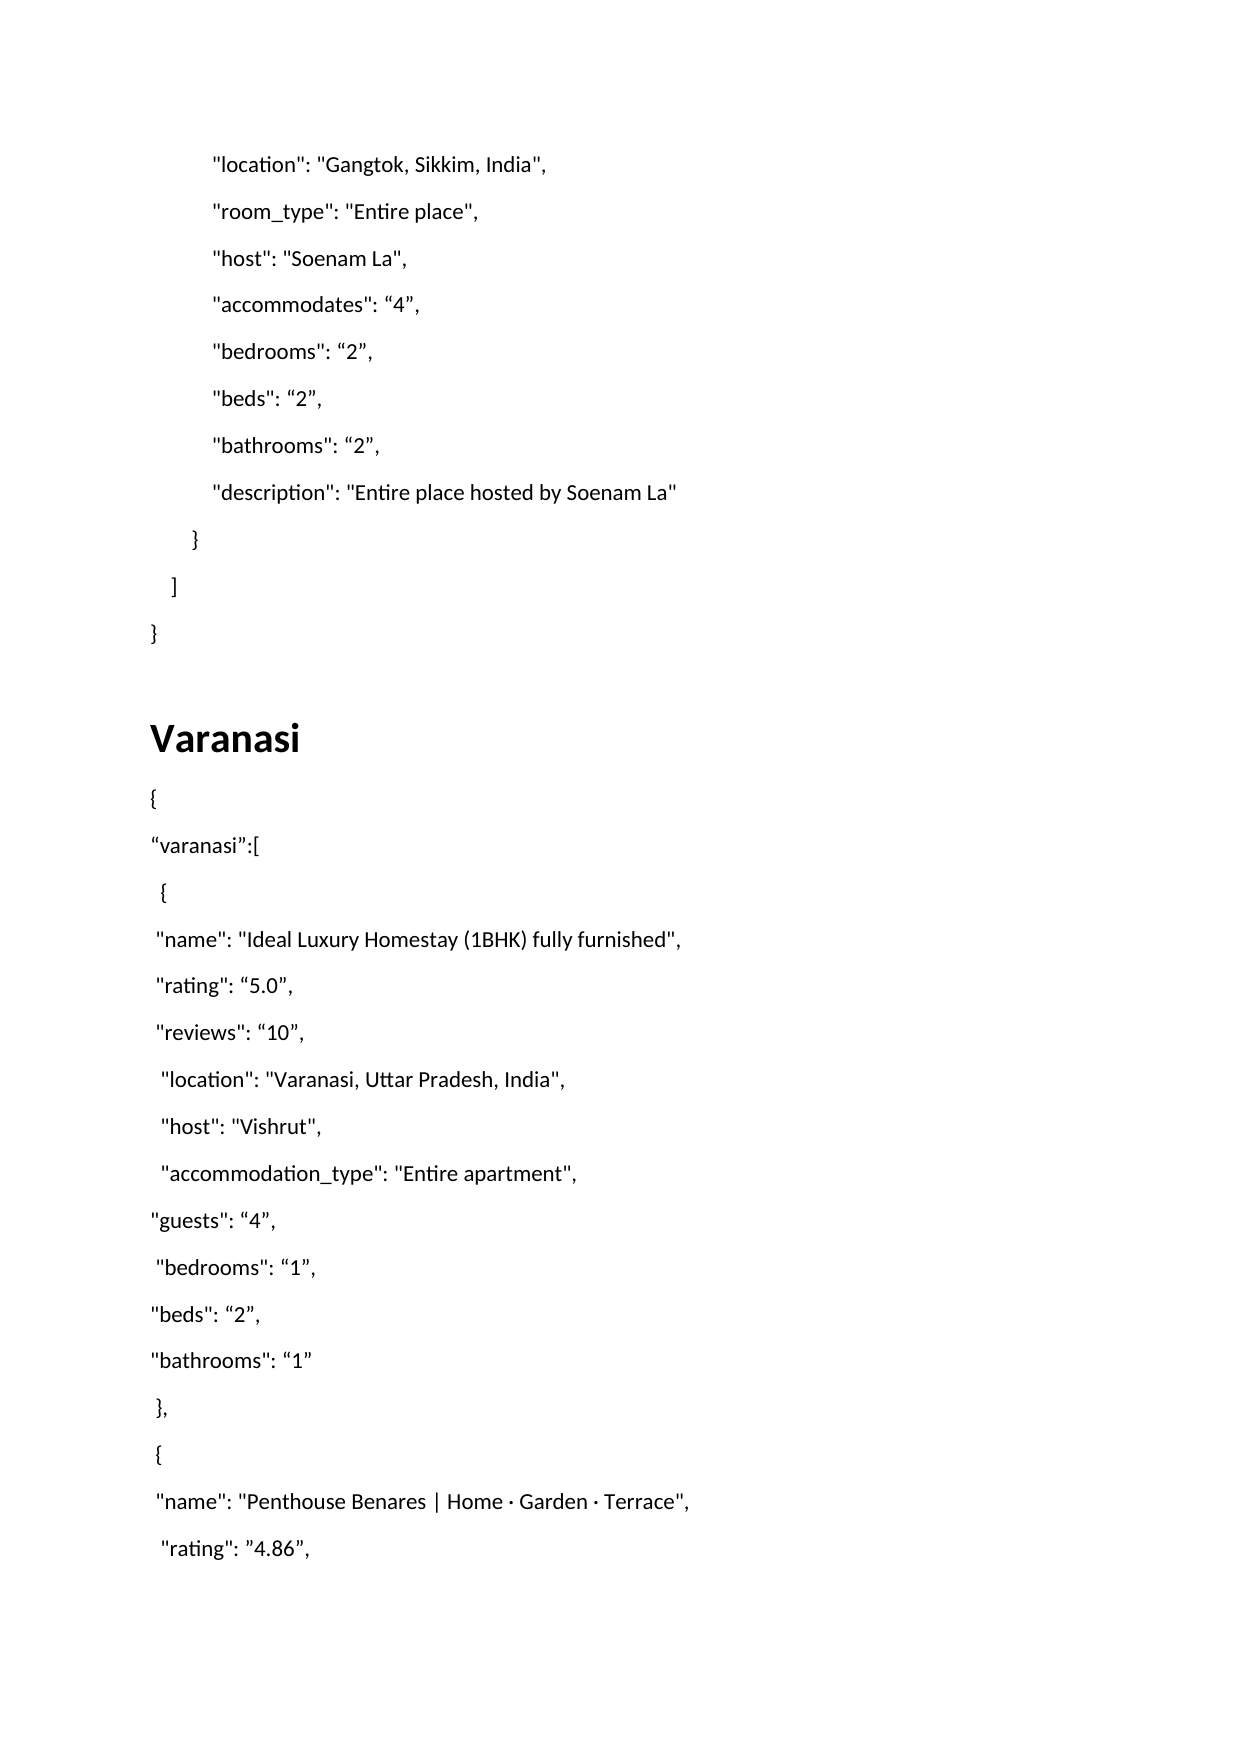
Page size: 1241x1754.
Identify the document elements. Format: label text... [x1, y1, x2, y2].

text "host": "Vishrut", [150, 1112, 1090, 1140]
text { [150, 878, 1090, 906]
text "bedrooms": “1”, [150, 1253, 1090, 1281]
text ] [150, 572, 1090, 600]
text "location": "Gangtok, Sikkim, India", [150, 150, 1090, 178]
text "accommodates": “4”, [150, 291, 1090, 319]
text } [150, 525, 1090, 553]
text “varanasi”:[ [150, 831, 1090, 859]
text "bathrooms": “1” [150, 1347, 1090, 1374]
text "name": "Ideal Luxury Homestay (1BHK) fully furnished", [150, 925, 1090, 953]
text "beds": “2”, [150, 384, 1090, 412]
text { [150, 784, 1090, 812]
text { [150, 1440, 1090, 1468]
text "name": "Penthouse Benares | Home · Garden · Terrace", [150, 1487, 1090, 1515]
text "reviews": “10”, [150, 1018, 1090, 1046]
text "room_type": "Entire place", [150, 197, 1090, 225]
text "rating": ”4.86”, [150, 1534, 1090, 1562]
text "rating": “5.0”, [150, 972, 1090, 999]
text "description": "Entire place hosted by Soenam La" [150, 478, 1090, 506]
text } [150, 619, 1090, 647]
text "bathrooms": “2”, [150, 431, 1090, 459]
text "bedrooms": “2”, [150, 337, 1090, 366]
text "host": "Soenam La", [150, 244, 1090, 272]
text }, [150, 1393, 1090, 1421]
text Varanasi [150, 712, 1090, 763]
text "location": "Varanasi, Uttar Pradesh, India", [150, 1065, 1090, 1093]
text "guests": “4”, [150, 1206, 1090, 1234]
text "accommodation_type": "Entire apartment", [150, 1159, 1090, 1187]
text "beds": “2”, [150, 1300, 1090, 1328]
